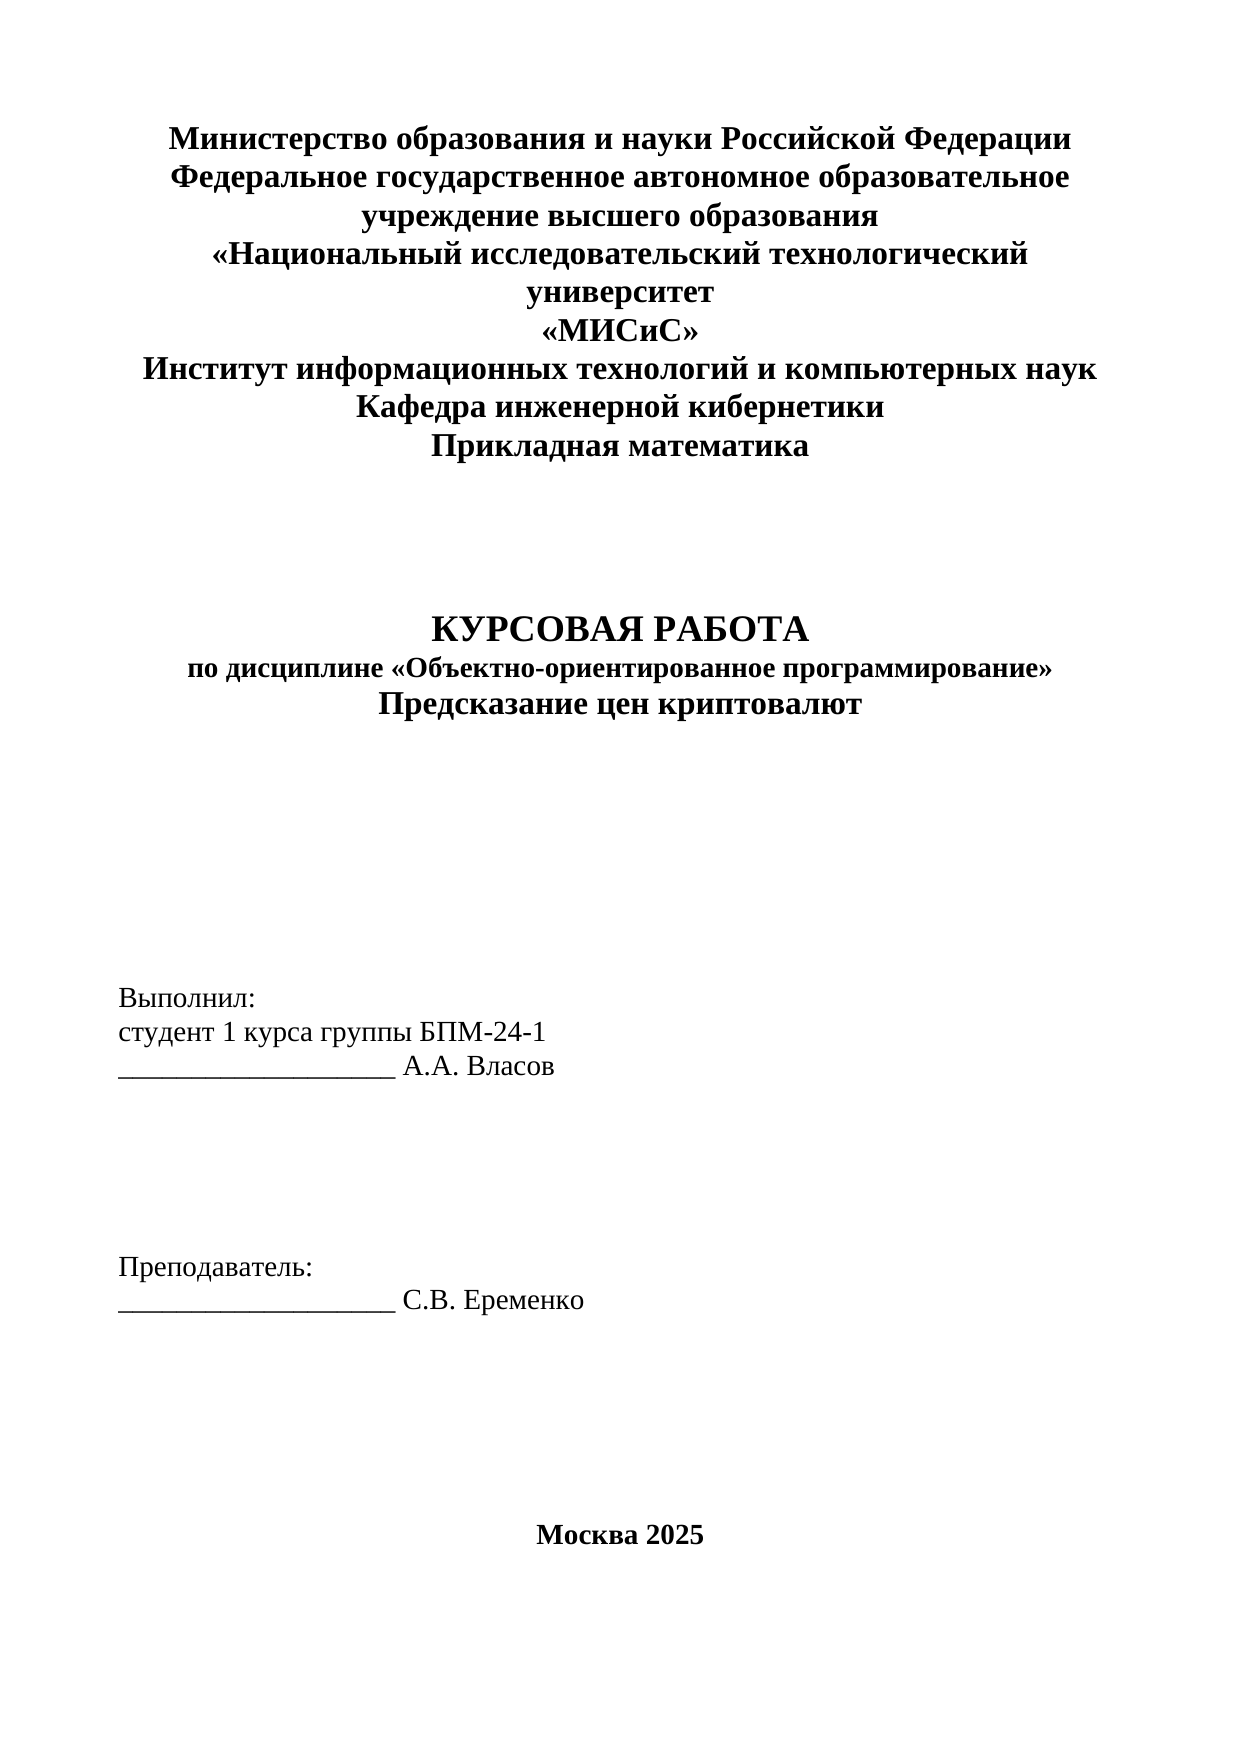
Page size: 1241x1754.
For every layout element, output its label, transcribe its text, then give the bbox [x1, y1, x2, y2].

text Москва 2025 [118, 1517, 1122, 1551]
text Преподаватель: [118, 1249, 1122, 1282]
text ___________________ С.В. Еременко [118, 1282, 1122, 1316]
text Министерство образования и науки Российской Федерации [118, 118, 1122, 156]
text Предсказание цен криптовалют [118, 683, 1122, 722]
text «Национальный исследовательский технологический университет [118, 233, 1122, 310]
text «МИСиС» [118, 310, 1122, 348]
text учреждение высшего образования [118, 195, 1122, 233]
text студент 1 курса группы БПМ-24-1 [118, 1014, 1122, 1048]
text КУРСОВАЯ РАБОТА [118, 607, 1122, 650]
text Институт информационных технологий и компьютерных наук [118, 348, 1122, 386]
text по дисциплине «Объектно-ориентированное программирование» [118, 650, 1122, 683]
text Выполнил: [118, 981, 1122, 1014]
text Прикладная математика [118, 425, 1122, 463]
text ___________________ А.А. Власов [118, 1048, 1122, 1081]
text Федеральное государственное автономное образовательное [118, 156, 1122, 195]
text Кафедра инженерной кибернетики [118, 386, 1122, 425]
